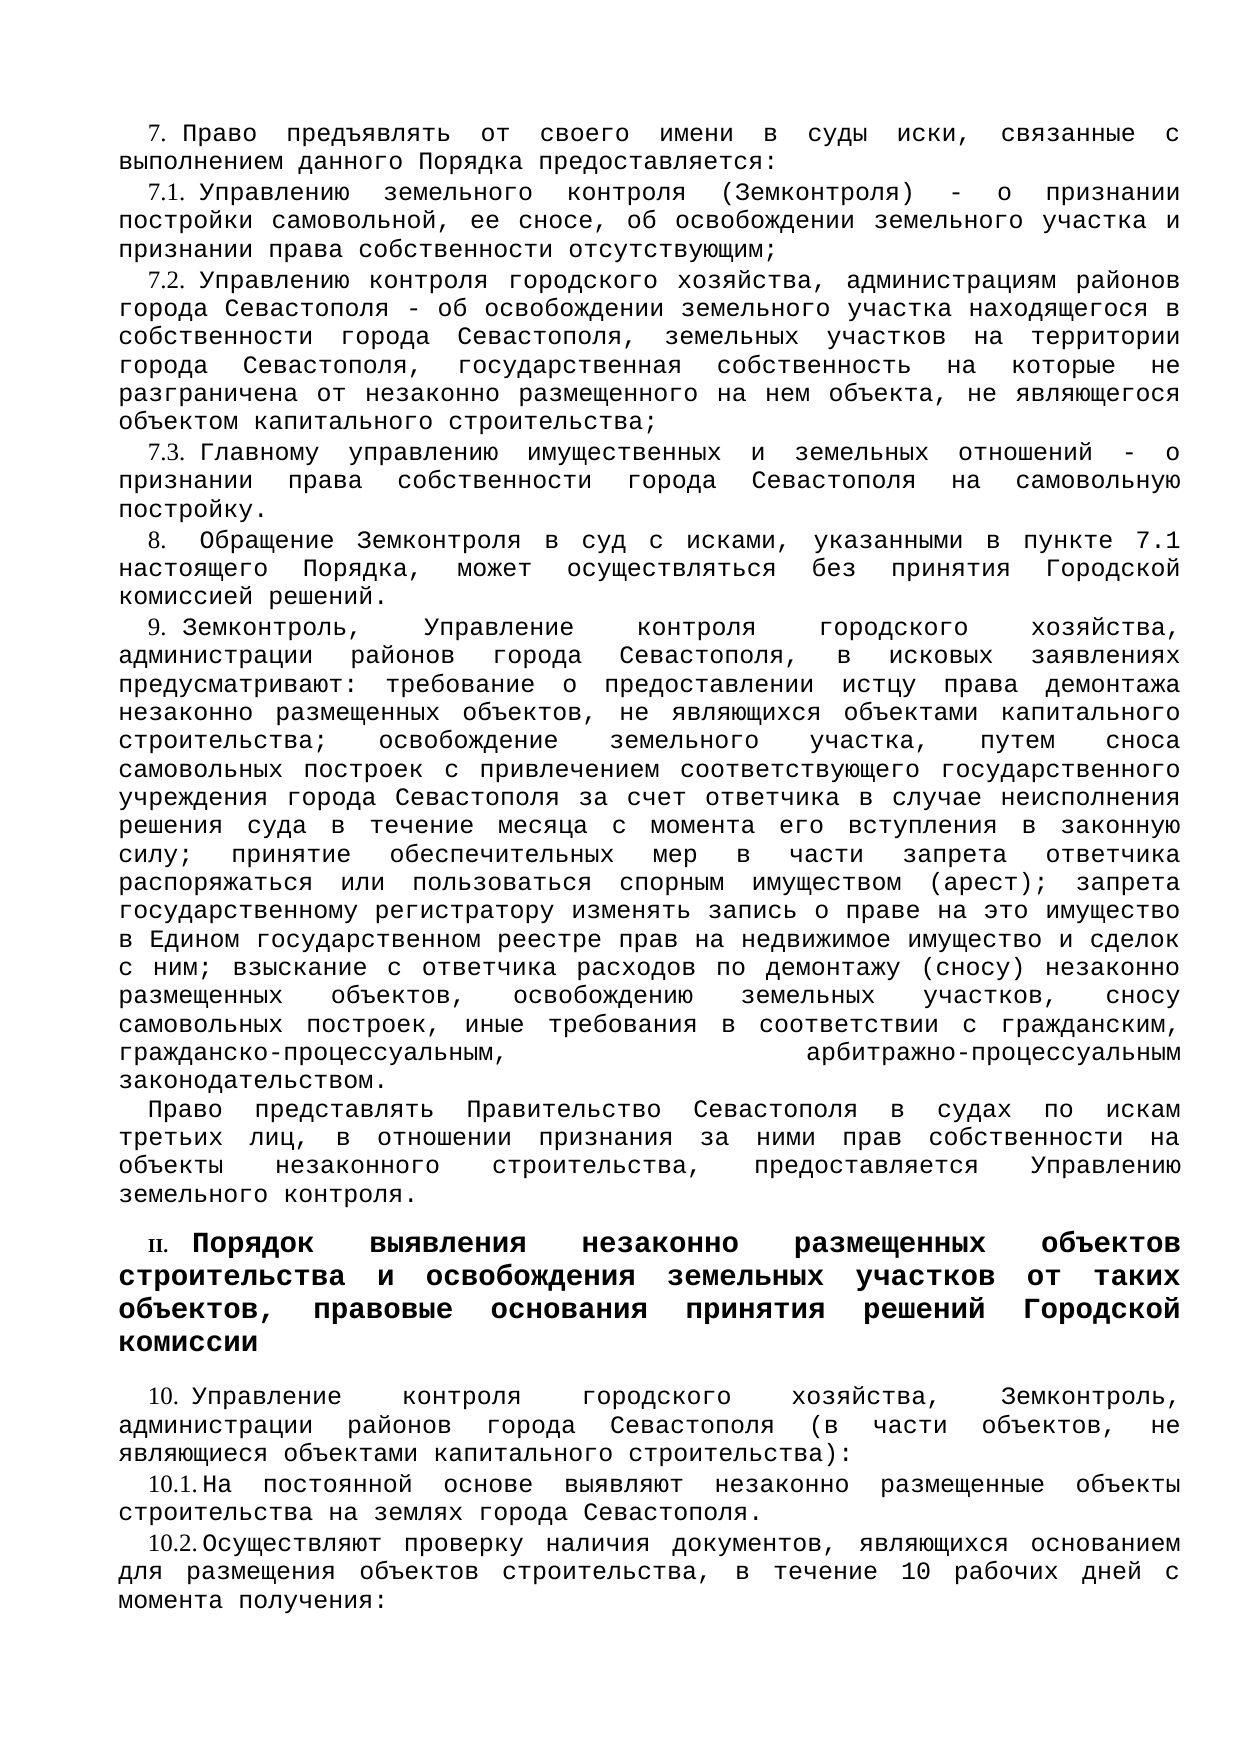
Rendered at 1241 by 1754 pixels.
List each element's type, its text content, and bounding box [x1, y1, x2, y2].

list Управление контроля городского хозяйства, Земконтроль, администрации районов города Севастополя (в части объектов, не являющиеся объектами капитального строительства): [118, 1381, 1181, 1469]
list Управлению земельного контроля (Земконтроля) - о признании постройки самовольной, ее сносе, об освобождении земельного участка и признании права собственности отсутствующим; [118, 177, 1181, 265]
list Осуществляют проверку наличия документов, являющихся основанием для размещения объектов строительства, в течение 10 рабочих дней с момента получения: [118, 1528, 1181, 1616]
list Обращение Земконтроля в суд с исками, указанными в пункте 7.1 настоящего Порядка, может осуществляться без принятия Городской комиссией решений. [118, 525, 1181, 612]
list Главному управлению имущественных и земельных отношений - о признании права собственности города Севастополя на самовольную постройку. [118, 437, 1181, 525]
list Управлению контроля городского хозяйства, администрациям районов города Севастополя - об освобождении земельного участка находящегося в собственности города Севастополя, земельных участков на территории города Севастополя, государственная собственность на которые не разграничена от незаконно размещенного на нем объекта, не являющегося объектом капитального строительства; [118, 265, 1181, 437]
list Право предъявлять от своего имени в суды иски, связанные с выполнением данного Порядка предоставляется: [118, 118, 1181, 177]
list Земконтроль, Управление контроля городского хозяйства, администрации районов города Севастополя, в исковых заявлениях предусматривают: требование о предоставлении истцу права демонтажа незаконно размещенных объектов, не являющихся объектами капитального строительства; освобождение земельного участка, путем сноса самовольных построек с привлечением соответствующего государственного учреждения города Севастополя за счет ответчика в случае неисполнения решения суда в течение месяца с момента его вступления в законную силу; принятие обеспечительных мер в части запрета ответчика распоряжаться или пользоваться спорным имуществом (арест); запрета государственному регистратору изменять запись о праве на это имущество в Едином государственном реестре прав на недвижимое имущество и сделок с ним; взыскание с ответчика расходов по демонтажу (сносу) незаконно размещенных объектов, освобождению земельных участков, сносу самовольных построек, иные требования в соответствии с гражданским, гражданско-процессуальным, арбитражно-процессуальным законодательством. [118, 612, 1181, 1096]
list Порядок выявления незаконно размещенных объектов строительства и освобождения земельных участков от таких объектов, правовые основания принятия решений Городской комиссии [118, 1228, 1181, 1361]
text Право представлять Правительство Севастополя в судах по искам третьих лиц, в отношении признания за ними прав собственности на объекты незаконного строительства, предоставляется Управлению земельного контроля. [118, 1096, 1181, 1210]
list На постоянной основе выявляют незаконно размещенные объекты строительства на землях города Севастополя. [118, 1469, 1181, 1528]
